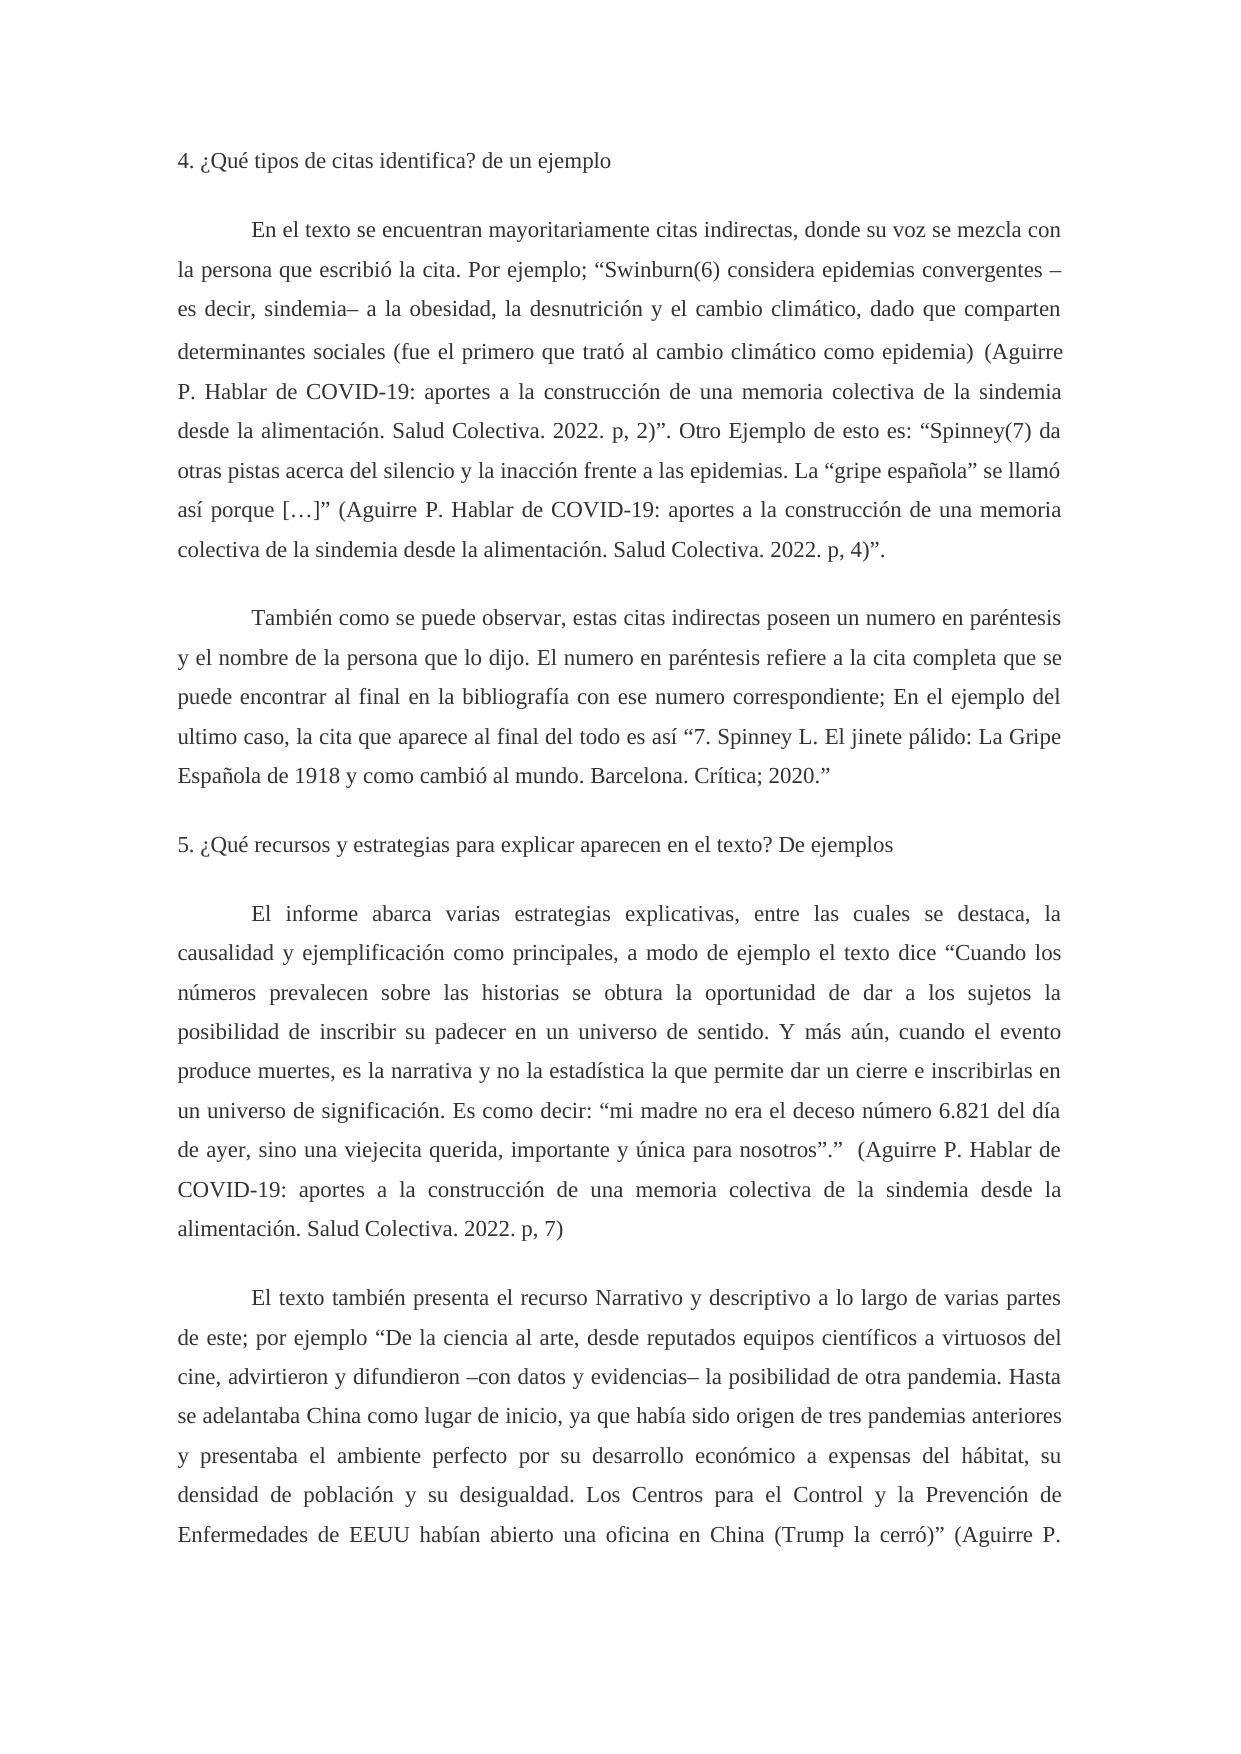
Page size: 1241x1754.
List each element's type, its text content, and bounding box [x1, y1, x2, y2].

text El informe abarca varias estrategias explicativas, entre las cuales se destaca, la causalidad y ejemplificación como principales, a modo de ejemplo el texto dice “Cuando los números prevalecen sobre las historias se obtura la oportunidad de dar a los sujetos la posibilidad de inscribir su padecer en un universo de sentido. Y más aún, cuando el evento produce muertes, es la narrativa y no la estadística la que permite dar un cierre e inscribirlas en un universo de significación. Es como decir: “mi madre no era el deceso número 6.821 del día de ayer, sino una viejecita querida, importante y única para nosotros”.” (Aguirre P. Hablar de COVID-19: aportes a la construcción de una memoria colectiva de la sindemia desde la alimentación. Salud Colectiva. 2022. p, 7) [177, 899, 1063, 1242]
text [177, 1284, 1063, 1547]
text 4. ¿Qué tipos de citas identifica? de un ejemplo [177, 148, 1063, 174]
text También como se puede observar, estas citas indirectas poseen un numero en paréntesis y el nombre de la persona que lo dijo. El numero en paréntesis refiere a la cita completa que se puede encontrar al final en la bibliografía con ese numero correspondiente; En el ejemplo del ultimo caso, la cita que aparece al final del todo es así “7. Spinney L. El jinete pálido: La Gripe Española de 1918 y como cambió al mundo. Barcelona. Crítica; 2020.” [177, 604, 1063, 789]
text En el texto se encuentran mayoritariamente citas indirectas, donde su voz se mezcla con la persona que escribió la cita. Por ejemplo; “Swinburn(6) considera epidemias convergentes –es decir, sindemia– a la obesidad, la desnutrición y el cambio climático, dado que comparten determinantes sociales (fue el primero que trató al cambio climático como epidemia) (Aguirre P. Hablar de COVID-19: aportes a la construcción de una memoria colectiva de la sindemia desde la alimentación. Salud Colectiva. 2022. p, 2)”. Otro Ejemplo de esto es: “Spinney(7) da otras pistas acerca del silencio y la inacción frente a las epidemias. La “gripe española” se llamó así porque […]” (Aguirre P. Hablar de COVID-19: aportes a la construcción de una memoria colectiva de la sindemia desde la alimentación. Salud Colectiva. 2022. p, 4)”. [177, 216, 1063, 562]
text 5. ¿Qué recursos y estrategias para explicar aparecen en el texto? De ejemplos [177, 831, 1063, 857]
